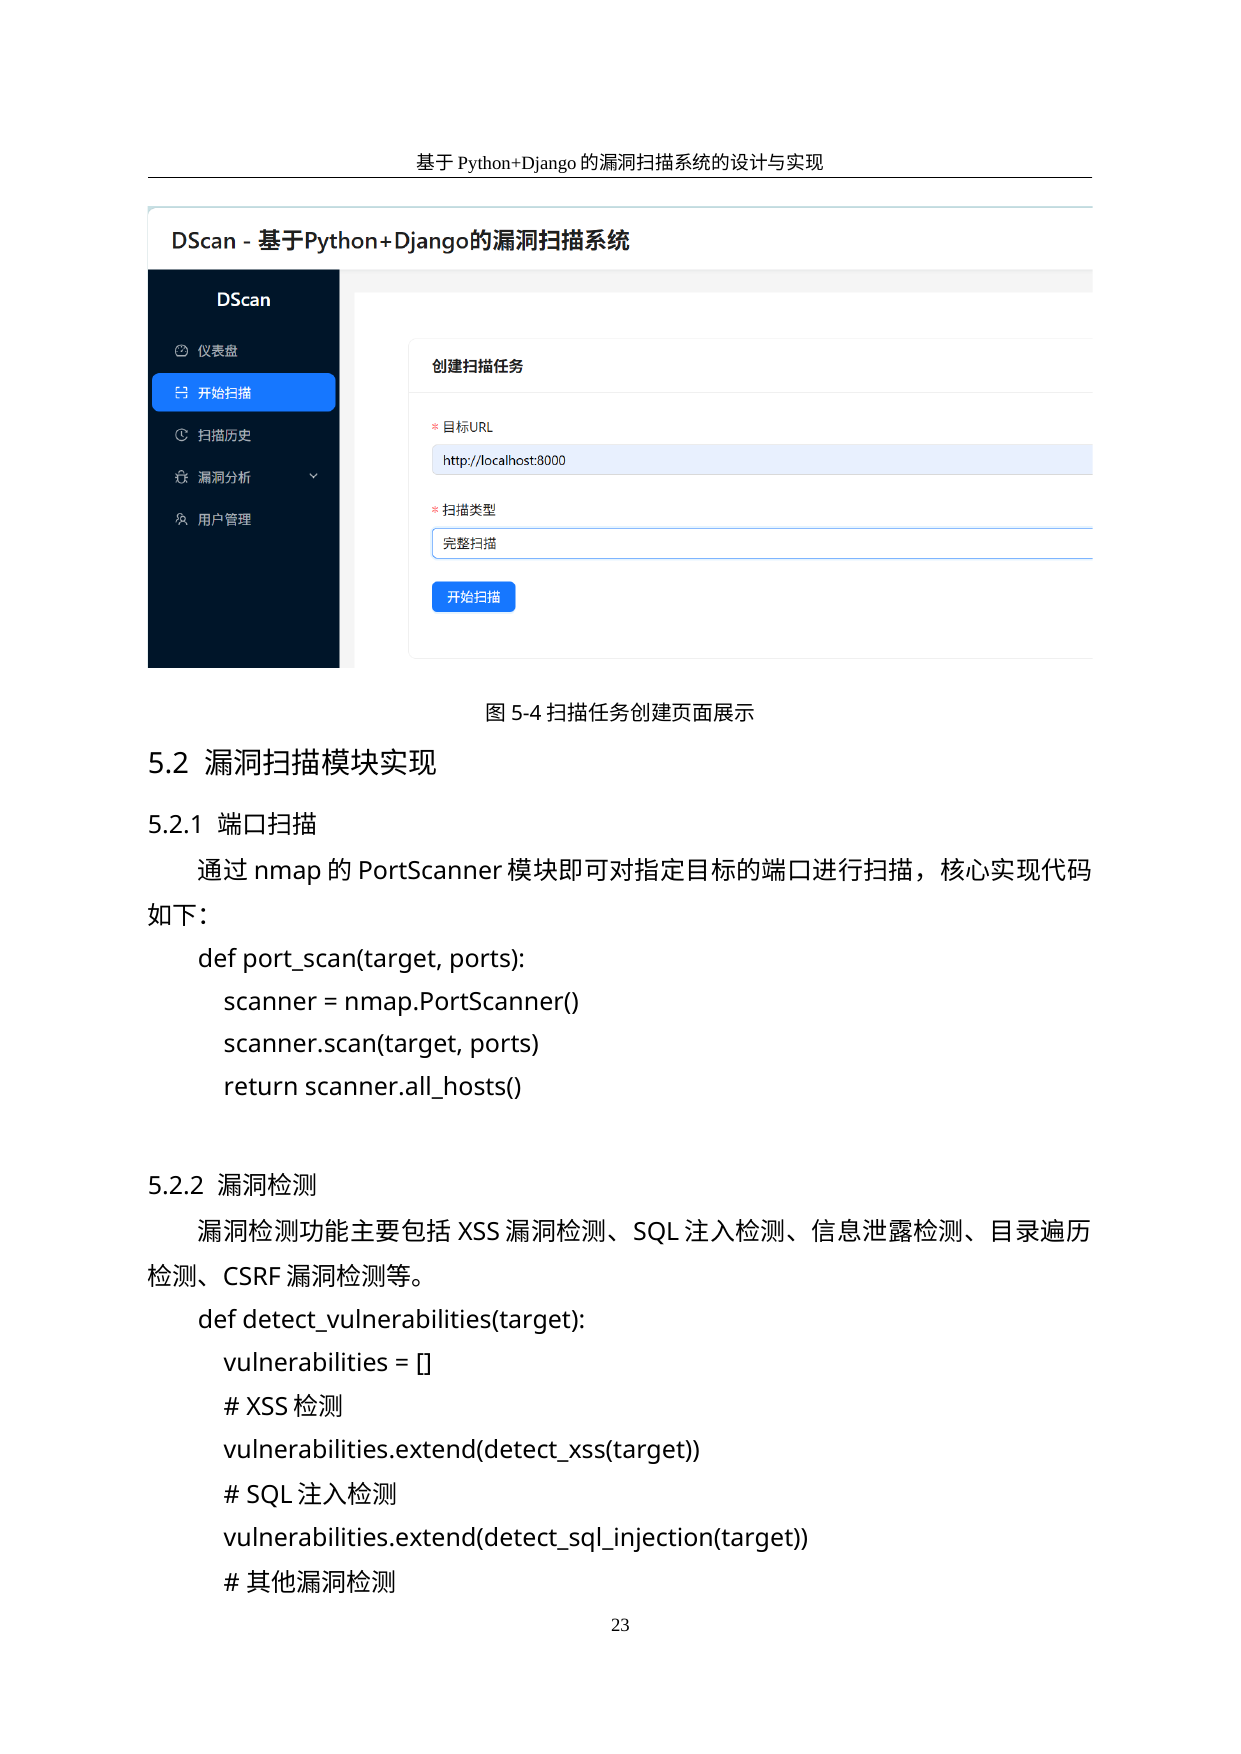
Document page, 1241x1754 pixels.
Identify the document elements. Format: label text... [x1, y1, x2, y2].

text 通过nmap的PortScanner模块即可对指定目标的端口进行扫描，核心实现代码如下： [148, 850, 1092, 932]
text vulnerabilities.extend(detect_sql_injection(target)) [148, 1520, 1092, 1554]
text def detect_vulnerabilities(target): [148, 1302, 1092, 1336]
text scanner = nmap.PortScanner() [148, 983, 1092, 1017]
text # 其他漏洞检测 [148, 1562, 1092, 1598]
text # SQL注入检测 [148, 1474, 1092, 1511]
subtitle 端口扫描 [148, 805, 1092, 841]
text # XSS检测 [148, 1387, 1092, 1423]
text 漏洞检测功能主要包括XSS漏洞检测、SQL注入检测、信息泄露检测、目录遍历检测、CSRF漏洞检测等。 [148, 1211, 1092, 1293]
text return scanner.all_hosts() [148, 1068, 1092, 1102]
text vulnerabilities.extend(detect_xss(target)) [148, 1432, 1092, 1466]
text scanner.scan(target, ports) [148, 1026, 1092, 1060]
picture [147, 206, 1093, 668]
text def port_scan(target, ports): [148, 941, 1092, 975]
subtitle 漏洞扫描模块实现 [148, 739, 1092, 782]
text vulnerabilities = [] [148, 1344, 1092, 1378]
subtitle 漏洞检测 [148, 1166, 1092, 1202]
